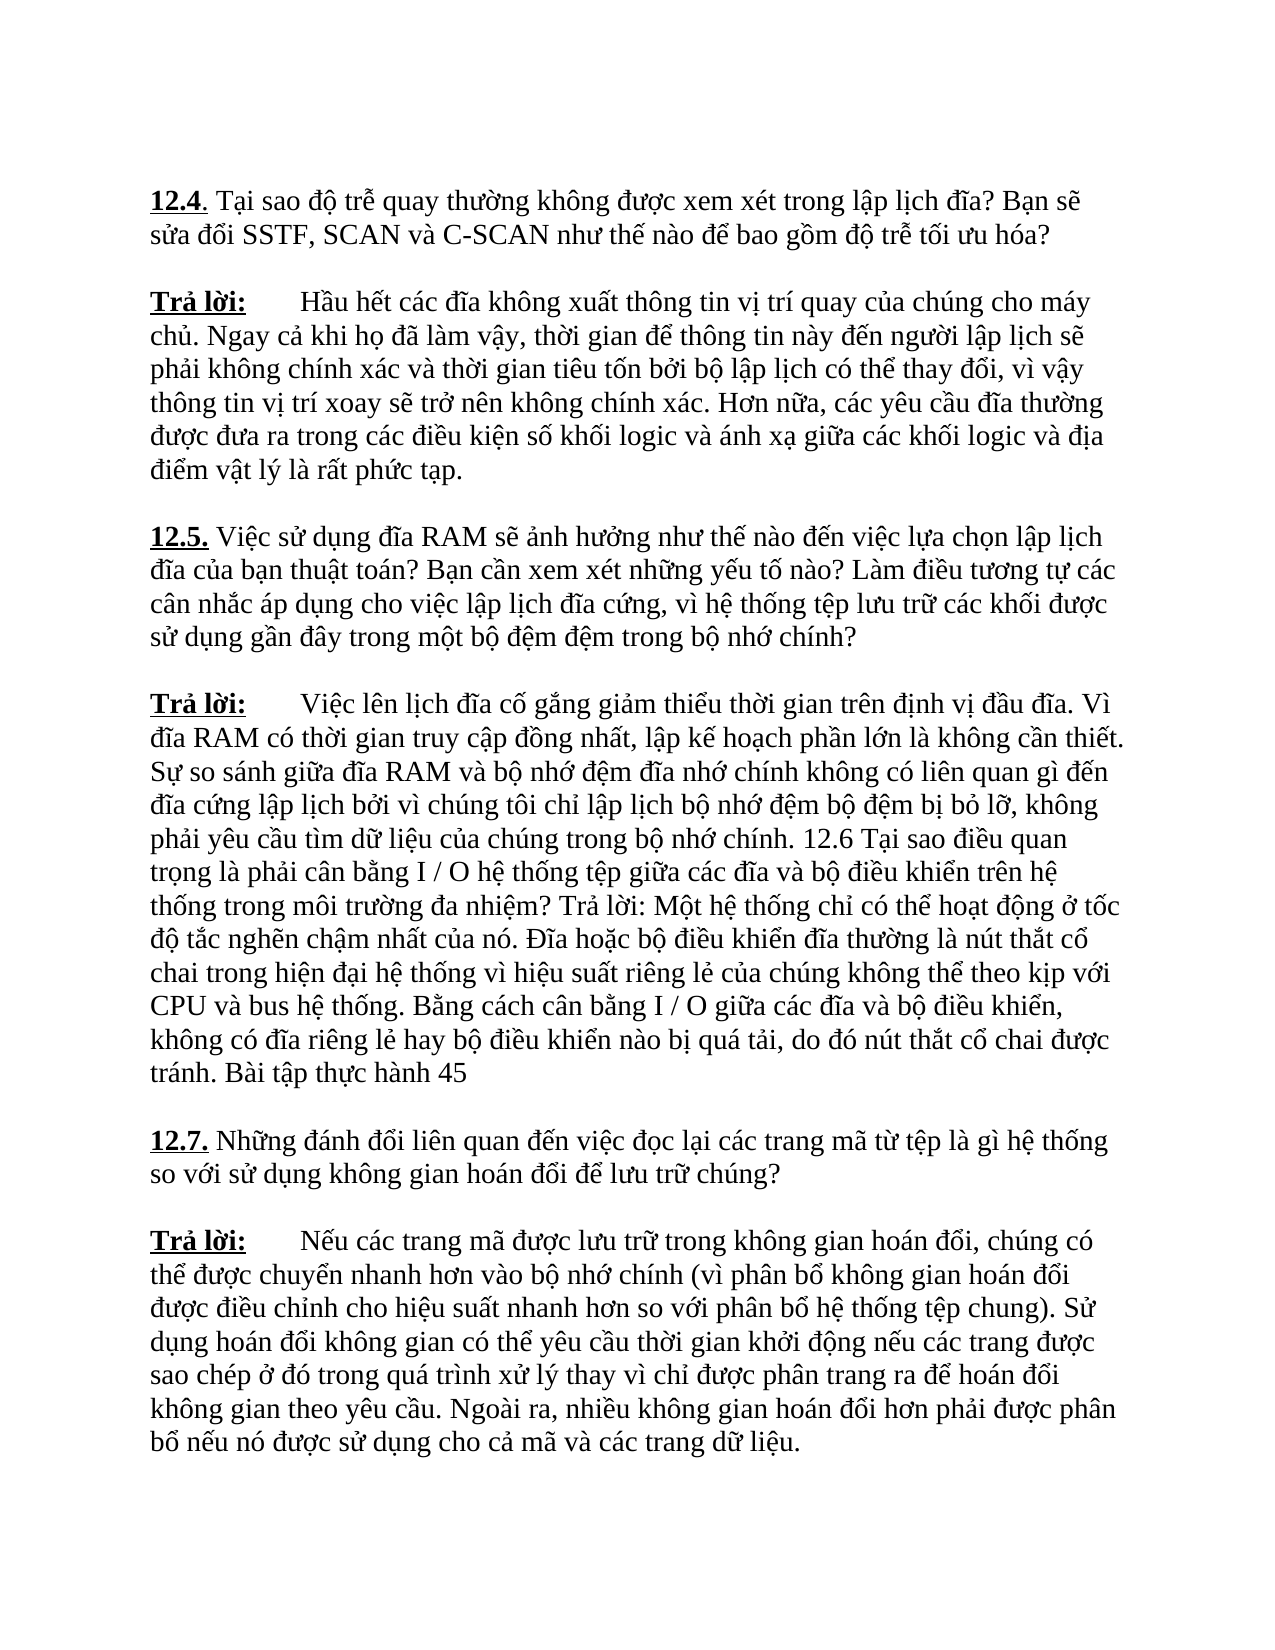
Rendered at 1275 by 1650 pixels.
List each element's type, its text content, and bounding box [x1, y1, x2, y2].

text Trả lời: Hầu hết các đĩa không xuất thông tin vị trí quay của chúng cho máy chủ. Ngay cả khi họ đã làm vậy, thời gian để thông tin này đến người lập lịch sẽ phải không chính xác và thời gian tiêu tốn bởi bộ lập lịch có thể thay đổi, vì vậy thông tin vị trí xoay sẽ trở nên không chính xác. Hơn nữa, các yêu cầu đĩa thường được đưa ra trong các điều kiện số khối logic và ánh xạ giữa các khối logic và địa điểm vật lý là rất phức tạp. [150, 284, 1125, 485]
text 12.7. Những đánh đổi liên quan đến việc đọc lại các trang mã từ tệp là gì hệ thống so với sử dụng không gian hoán đổi để lưu trữ chúng? [150, 1089, 1125, 1190]
text Trả lời: Việc lên lịch đĩa cố gắng giảm thiểu thời gian trên định vị đầu đĩa. Vì đĩa RAM có thời gian truy cập đồng nhất, lập kế hoạch phần lớn là không cần thiết. Sự so sánh giữa đĩa RAM và bộ nhớ đệm đĩa nhớ chính không có liên quan gì đến đĩa cứng lập lịch bởi vì chúng tôi chỉ lập lịch bộ nhớ đệm bộ đệm bị bỏ lỡ, không phải yêu cầu tìm dữ liệu của chúng trong bộ nhớ chính. 12.6 Tại sao điều quan trọng là phải cân bằng I / O hệ thống tệp giữa các đĩa và bộ điều khiển trên hệ thống trong môi trường đa nhiệm? Trả lời: Một hệ thống chỉ có thể hoạt động ở tốc độ tắc nghẽn chậm nhất của nó. Đĩa hoặc bộ điều khiển đĩa thường là nút thắt cổ chai trong hiện đại hệ thống vì hiệu suất riêng lẻ của chúng không thể theo kịp với CPU và bus hệ thống. Bằng cách cân bằng I / O giữa các đĩa và bộ điều khiển, không có đĩa riêng lẻ hay bộ điều khiển nào bị quá tải, do đó nút thắt cổ chai được tránh. Bài tập thực hành 45 [150, 687, 1125, 1089]
text Trả lời: Nếu các trang mã được lưu trữ trong không gian hoán đổi, chúng có thể được chuyển nhanh hơn vào bộ nhớ chính (vì phân bổ không gian hoán đổi được điều chỉnh cho hiệu suất nhanh hơn so với phân bổ hệ thống tệp chung). Sử dụng hoán đổi không gian có thể yêu cầu thời gian khởi động nếu các trang được sao chép ở đó trong quá trình xử lý thay vì chỉ được phân trang ra để hoán đổi không gian theo yêu cầu. Ngoài ra, nhiều không gian hoán đổi hơn phải được phân bổ nếu nó được sử dụng cho cả mã và các trang dữ liệu. [150, 1223, 1125, 1458]
text 12.5. Việc sử dụng đĩa RAM sẽ ảnh hưởng như thế nào đến việc lựa chọn lập lịch đĩa của bạn thuật toán? Bạn cần xem xét những yếu tố nào? Làm điều tương tự các cân nhắc áp dụng cho việc lập lịch đĩa cứng, vì hệ thống tệp lưu trữ các khối được sử dụng gần đây trong một bộ đệm đệm trong bộ nhớ chính? [150, 519, 1125, 653]
text 12.4. Tại sao độ trễ quay thường không được xem xét trong lập lịch đĩa? Bạn sẽ sửa đổi SSTF, SCAN và C-SCAN như thế nào để bao gồm độ trễ tối ưu hóa? [150, 150, 1125, 251]
